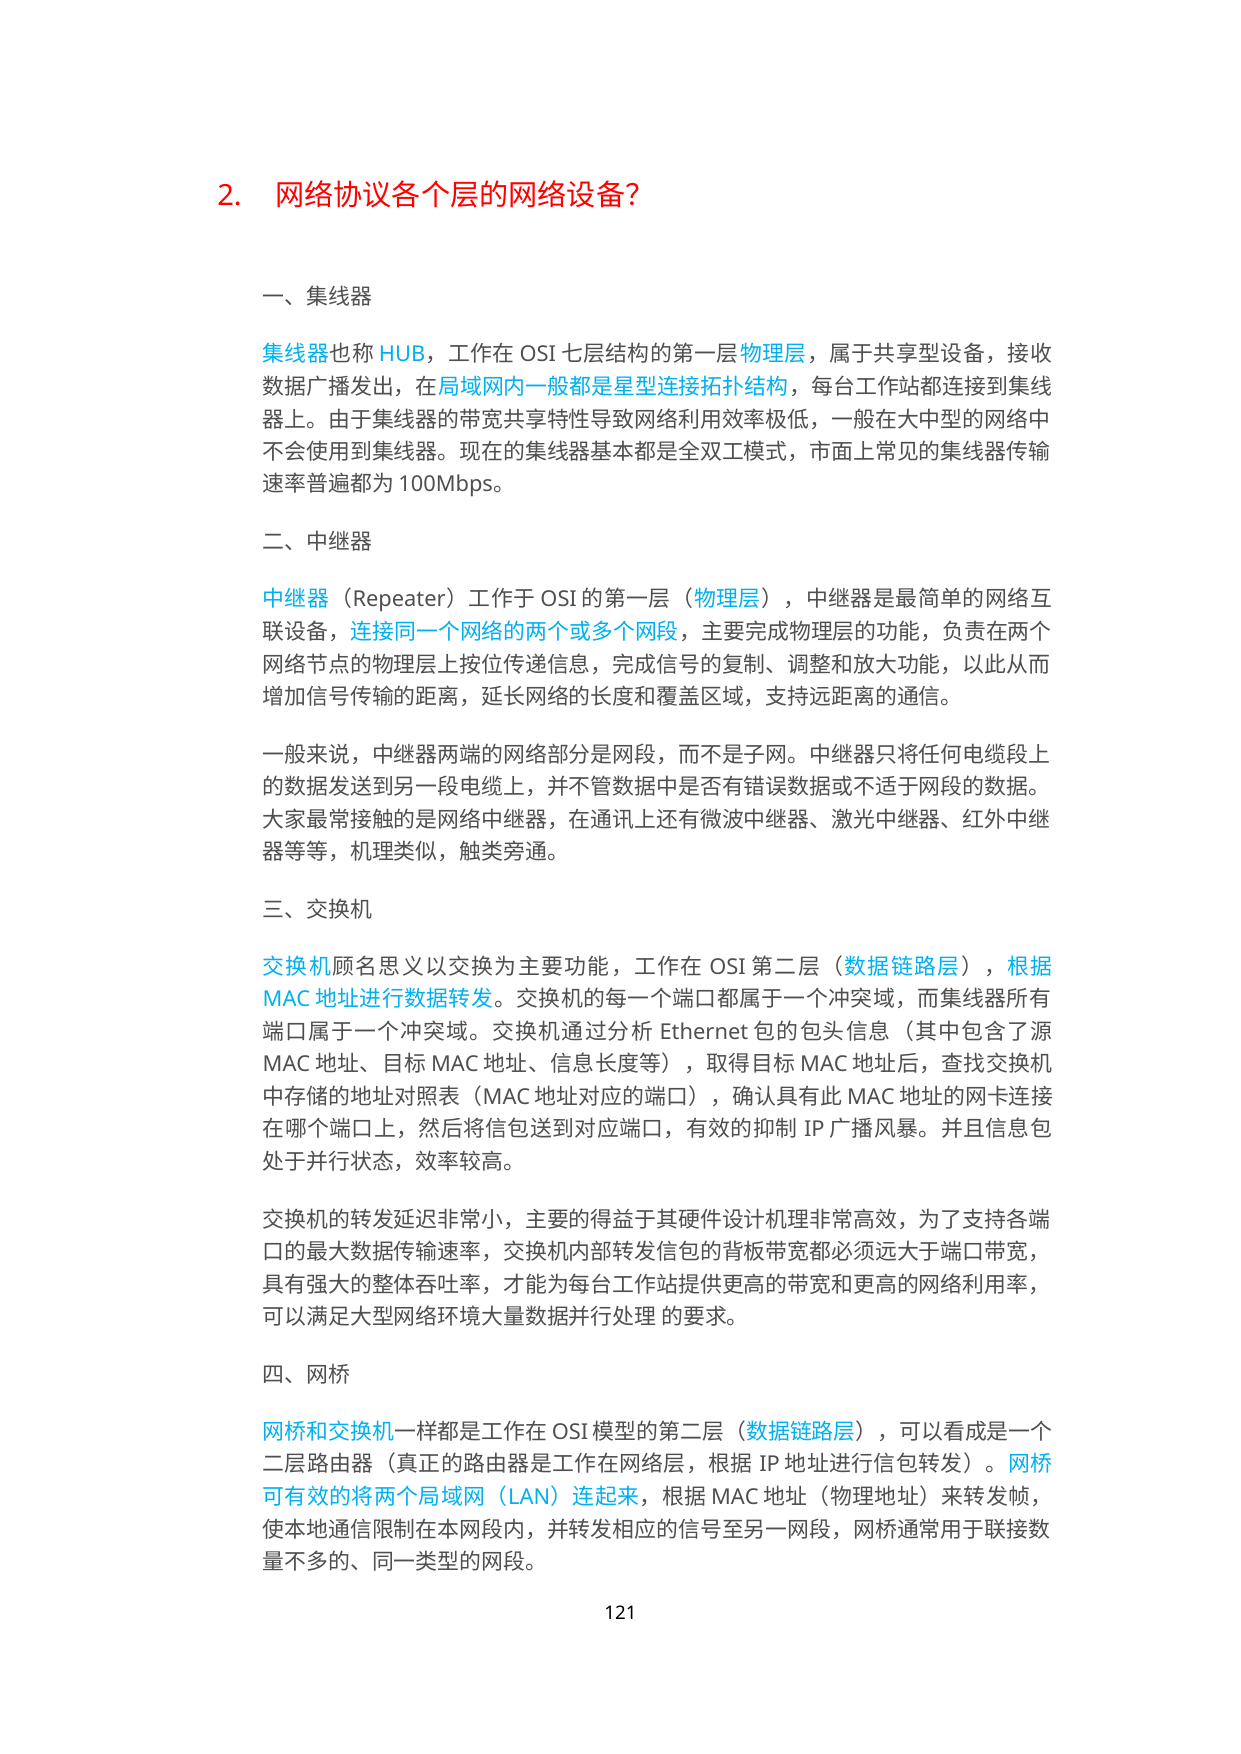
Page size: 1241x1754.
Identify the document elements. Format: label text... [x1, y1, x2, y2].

picture [293, 588, 297, 604]
subtitle 网络协议各个层的网络设备？ [217, 160, 1053, 225]
list 中继器（Repeater）工作于OSI的第一层（物理层），中继器是最简单的网络互联设备，连接同一个网络的两个或多个网段，主要完成物理层的功能，负责在两个网络节点的物理层上按位传递信息，完成信号的复制、调整和放大功能，以此从而增加信号传输的距离，延长网络的长度和覆盖区域，支持远距离的通信。 [262, 581, 1053, 711]
text 三、交换机 [219, 891, 1053, 924]
list 四、网桥 [262, 1356, 1053, 1389]
list 集线器也称HUB，工作在OSI七层结构的第一层物理层，属于共享型设备，接收数据广播发出，在局域网内一般都是星型连接拓扑结构，每台工作站都连接到集线器上。由于集线器的带宽共享特性导致网络利用效率极低，一般在大中型的网络中不会使用到集线器。现在的集线器基本都是全双工模式，市面上常见的集线器传输速率普遍都为100Mbps。 [262, 336, 1053, 499]
list 交换机顾名思义以交换为主要功能，工作在OSI第二层（数据链路层），根据MAC地址进行数据转发。交换机的每一个端口都属于一个冲突域，而集线器所有端口属于一个冲突域。交换机通过分析Ethernet包的包头信息（其中包含了源MAC地址、目标MAC地址、信息长度等），取得目标MAC地址后，查找交换机中存储的地址对照表（MAC地址对应的端口），确认具有此MAC地址的网卡连接在哪个端口上，然后将信包送到对应端口，有效的抑制IP广播风暴。并且信息包处于并行状态，效率较高。 [262, 949, 1053, 1176]
list 一般来说，中继器两端的网络部分是网段，而不是子网。中继器只将任何电缆段上的数据发送到另一段电缆上，并不管数据中是否有错误数据或不适于网段的数据。大家最常接触的是网络中继器，在通讯上还有微波中继器、激光中继器、红外中继器等等，机理类似，触类旁通。 [262, 736, 1053, 866]
list 交换机的转发延迟非常小，主要的得益于其硬件设计机理非常高效，为了支持各端口的最大数据传输速率，交换机内部转发信包的背板带宽都必须远大于端口带宽，具有强大的整体吞吐率，才能为每台工作站提供更高的带宽和更高的网络利用率，可以满足大型网络环境大量数据并行处理 的要求。 [262, 1201, 1053, 1331]
list 一、集线器 [262, 279, 1053, 311]
list 二、中继器 [262, 524, 1053, 556]
list 网桥和交换机一样都是工作在OSI模型的第二层（数据链路层），可以看成是一个二层路由器（真正的路由器是工作在网络层，根据IP地址进行信包转发）。网桥可有效的将两个局域网（LAN）连起来，根据MAC地址（物理地址）来转发帧，使本地通信限制在本网段内，并转发相应的信号至另一网段，网桥通常用于联接数量不多的、同一类型的网段。 [262, 1414, 1053, 1576]
